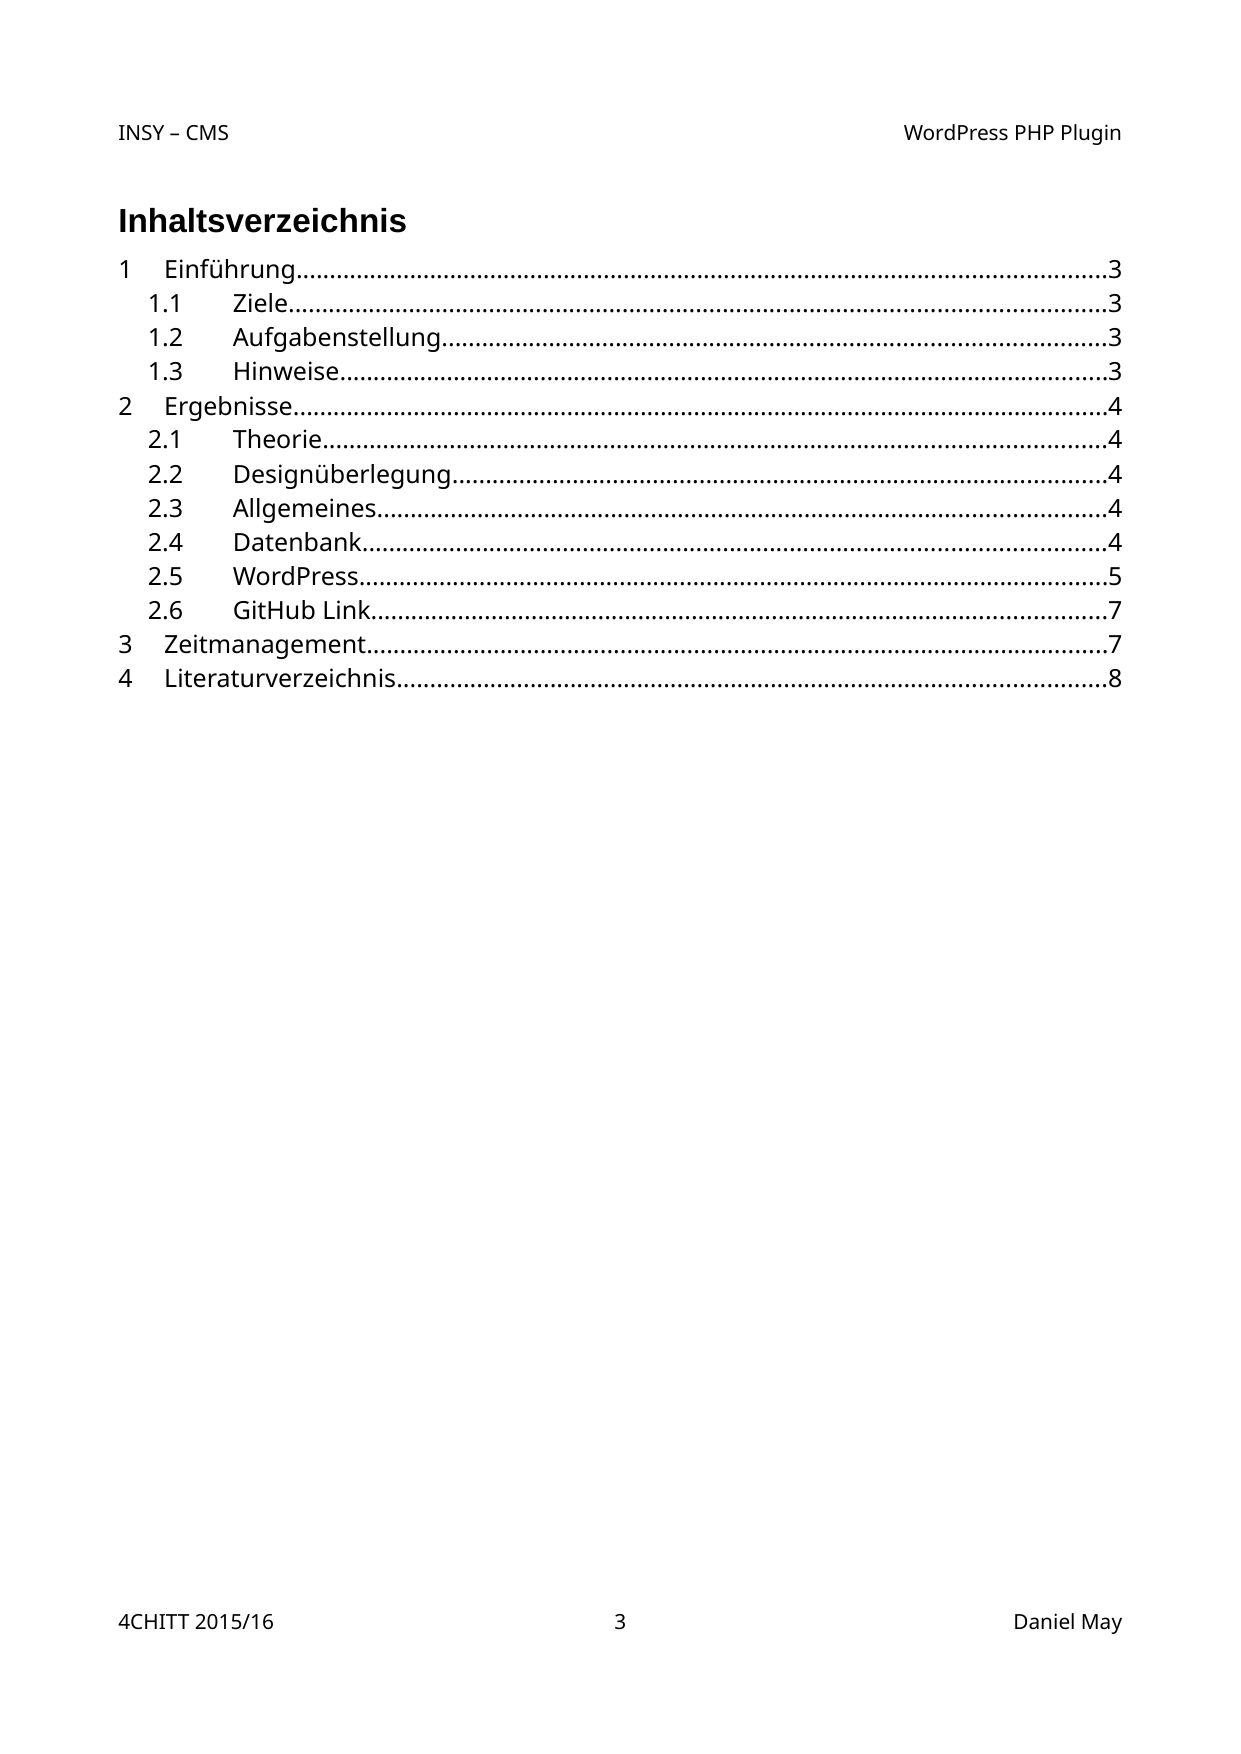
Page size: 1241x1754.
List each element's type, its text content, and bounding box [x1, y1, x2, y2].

text 2.2 Designüberlegung 4 [148, 456, 1122, 490]
text 2.1 Theorie 4 [148, 422, 1122, 456]
text 2.3 Allgemeines 4 [148, 490, 1122, 524]
text 1 Einführung 3 [118, 252, 1122, 286]
text 2.5 WordPress 5 [148, 558, 1122, 592]
text 2.6 GitHub Link 7 [148, 592, 1122, 627]
subtitle Inhaltsverzeichnis [118, 201, 1122, 239]
text 1.1 Ziele 3 [148, 286, 1122, 320]
text 1.3 Hinweise 3 [148, 354, 1122, 388]
text 2.4 Datenbank 4 [148, 524, 1122, 558]
text 1.2 Aufgabenstellung 3 [148, 320, 1122, 354]
text 2 Ergebnisse 4 [118, 388, 1122, 422]
text 3 Zeitmanagement 7 [118, 627, 1122, 661]
text 4 Literaturverzeichnis 8 [118, 661, 1122, 695]
